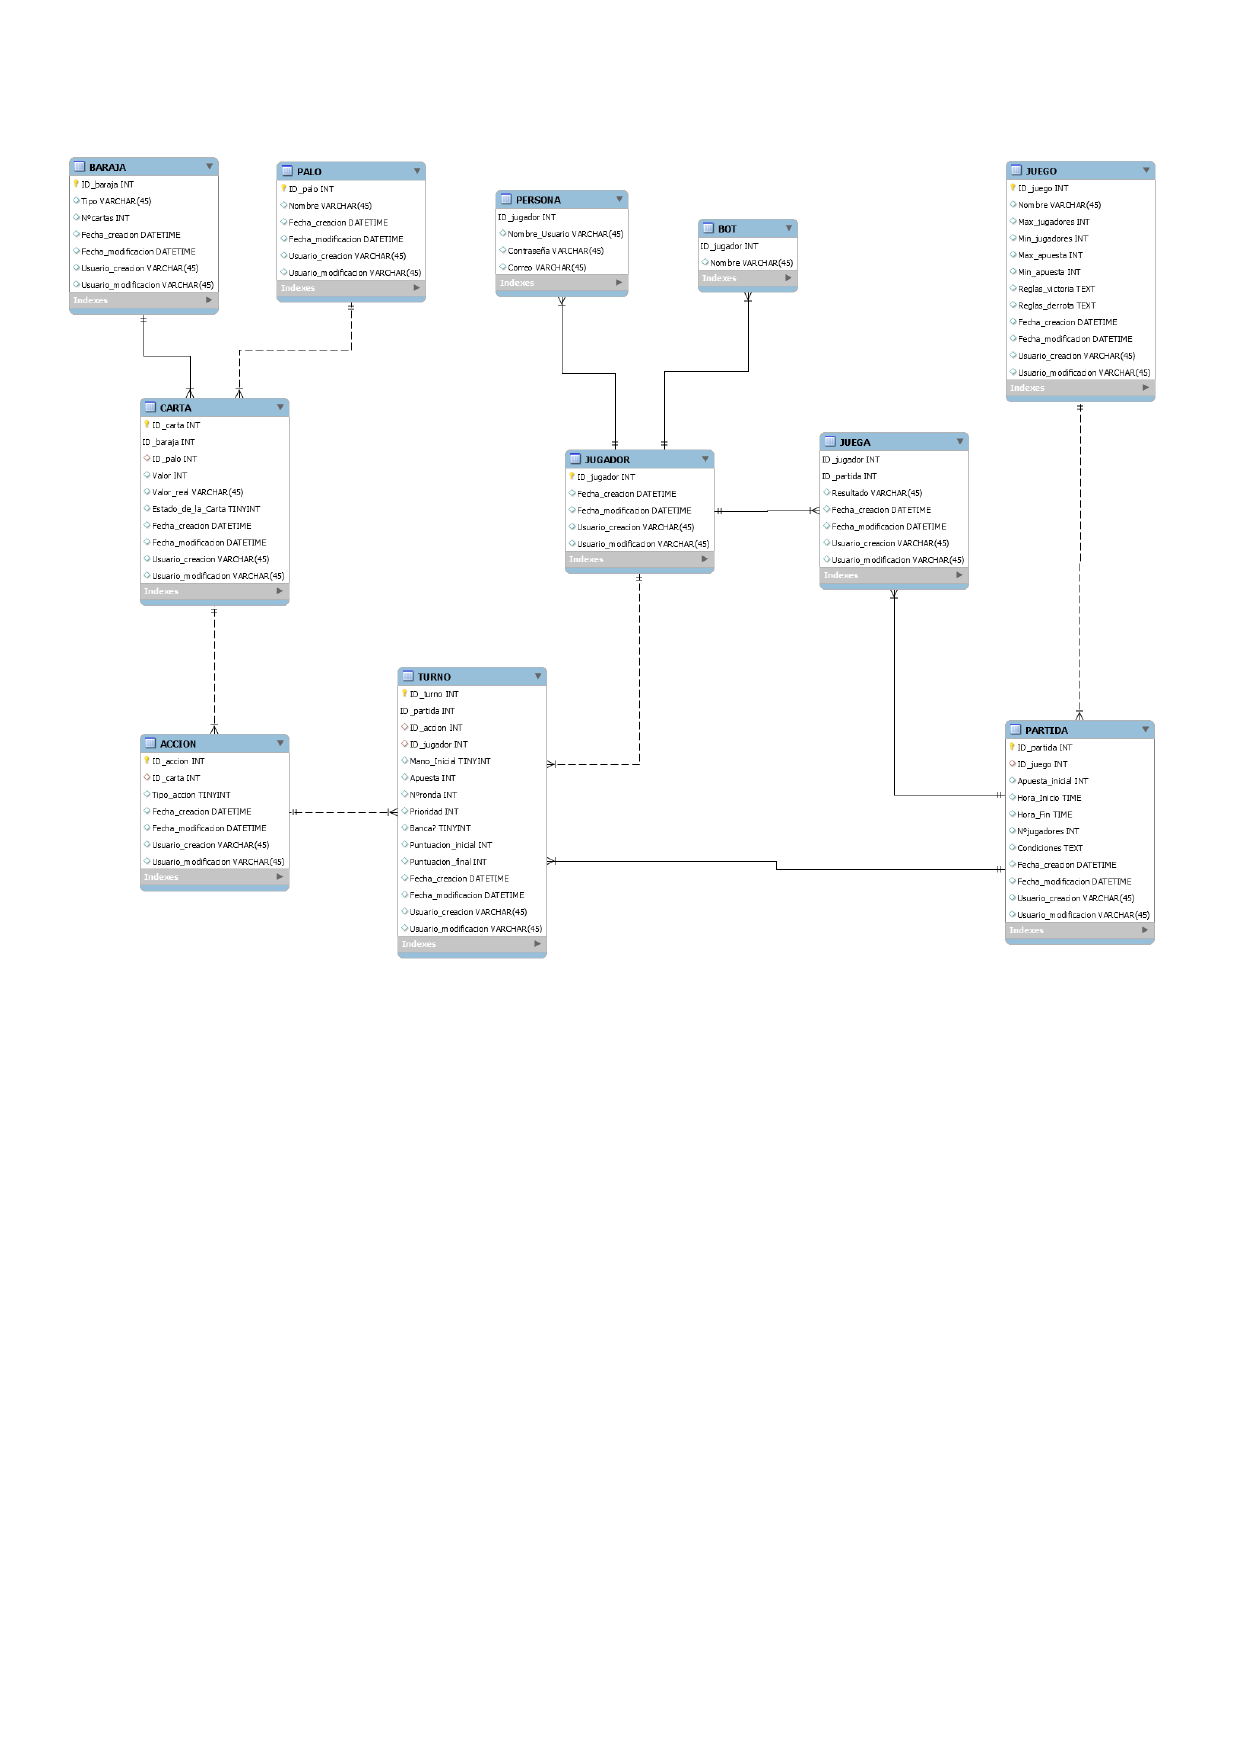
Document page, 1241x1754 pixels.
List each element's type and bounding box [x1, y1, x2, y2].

picture [61, 150, 1162, 965]
